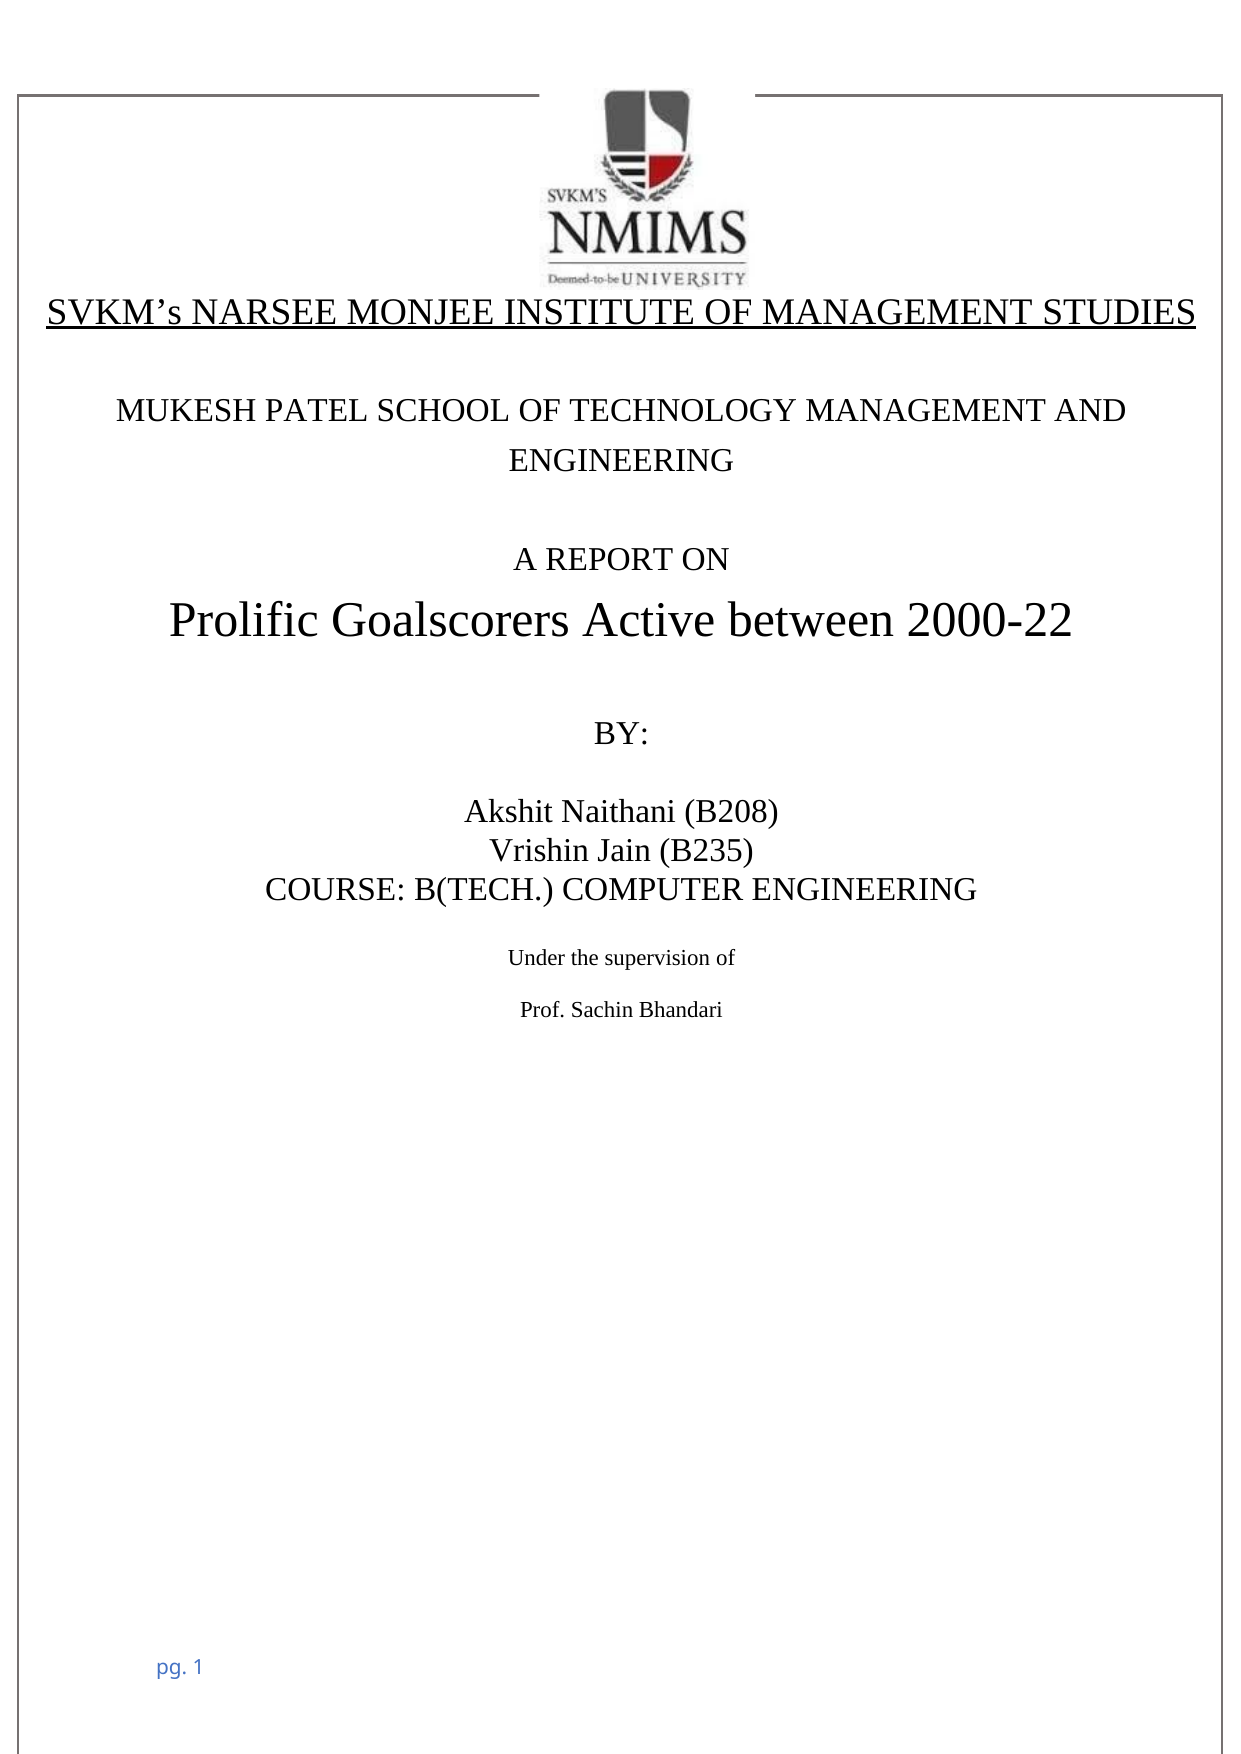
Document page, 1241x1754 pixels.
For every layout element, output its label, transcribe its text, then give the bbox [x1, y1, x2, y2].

text Under the supervision of [2, 944, 1240, 970]
subtitle MUKESH PATEL SCHOOL OF TECHNOLOGY MANAGEMENT AND [2, 391, 1240, 429]
text Akshit Naithani (B208) [2, 791, 1240, 829]
subtitle Prolific Goalscorers Active between 2000-22 [2, 589, 1240, 647]
subtitle ENGINEERING [2, 440, 1240, 478]
subtitle A REPORT ON [2, 539, 1240, 578]
text Prof. Sachin Bhandari [2, 996, 1240, 1023]
text BY: [2, 713, 1240, 751]
text COURSE: B(TECH.) COMPUTER ENGINEERING [2, 869, 1240, 908]
text SVKM’s NARSEE MONJEE INSTITUTE OF MANAGEMENT STUDIES [2, 89, 1240, 332]
text Vrishin Jain (B235) [2, 830, 1240, 869]
picture [539, 88, 756, 290]
